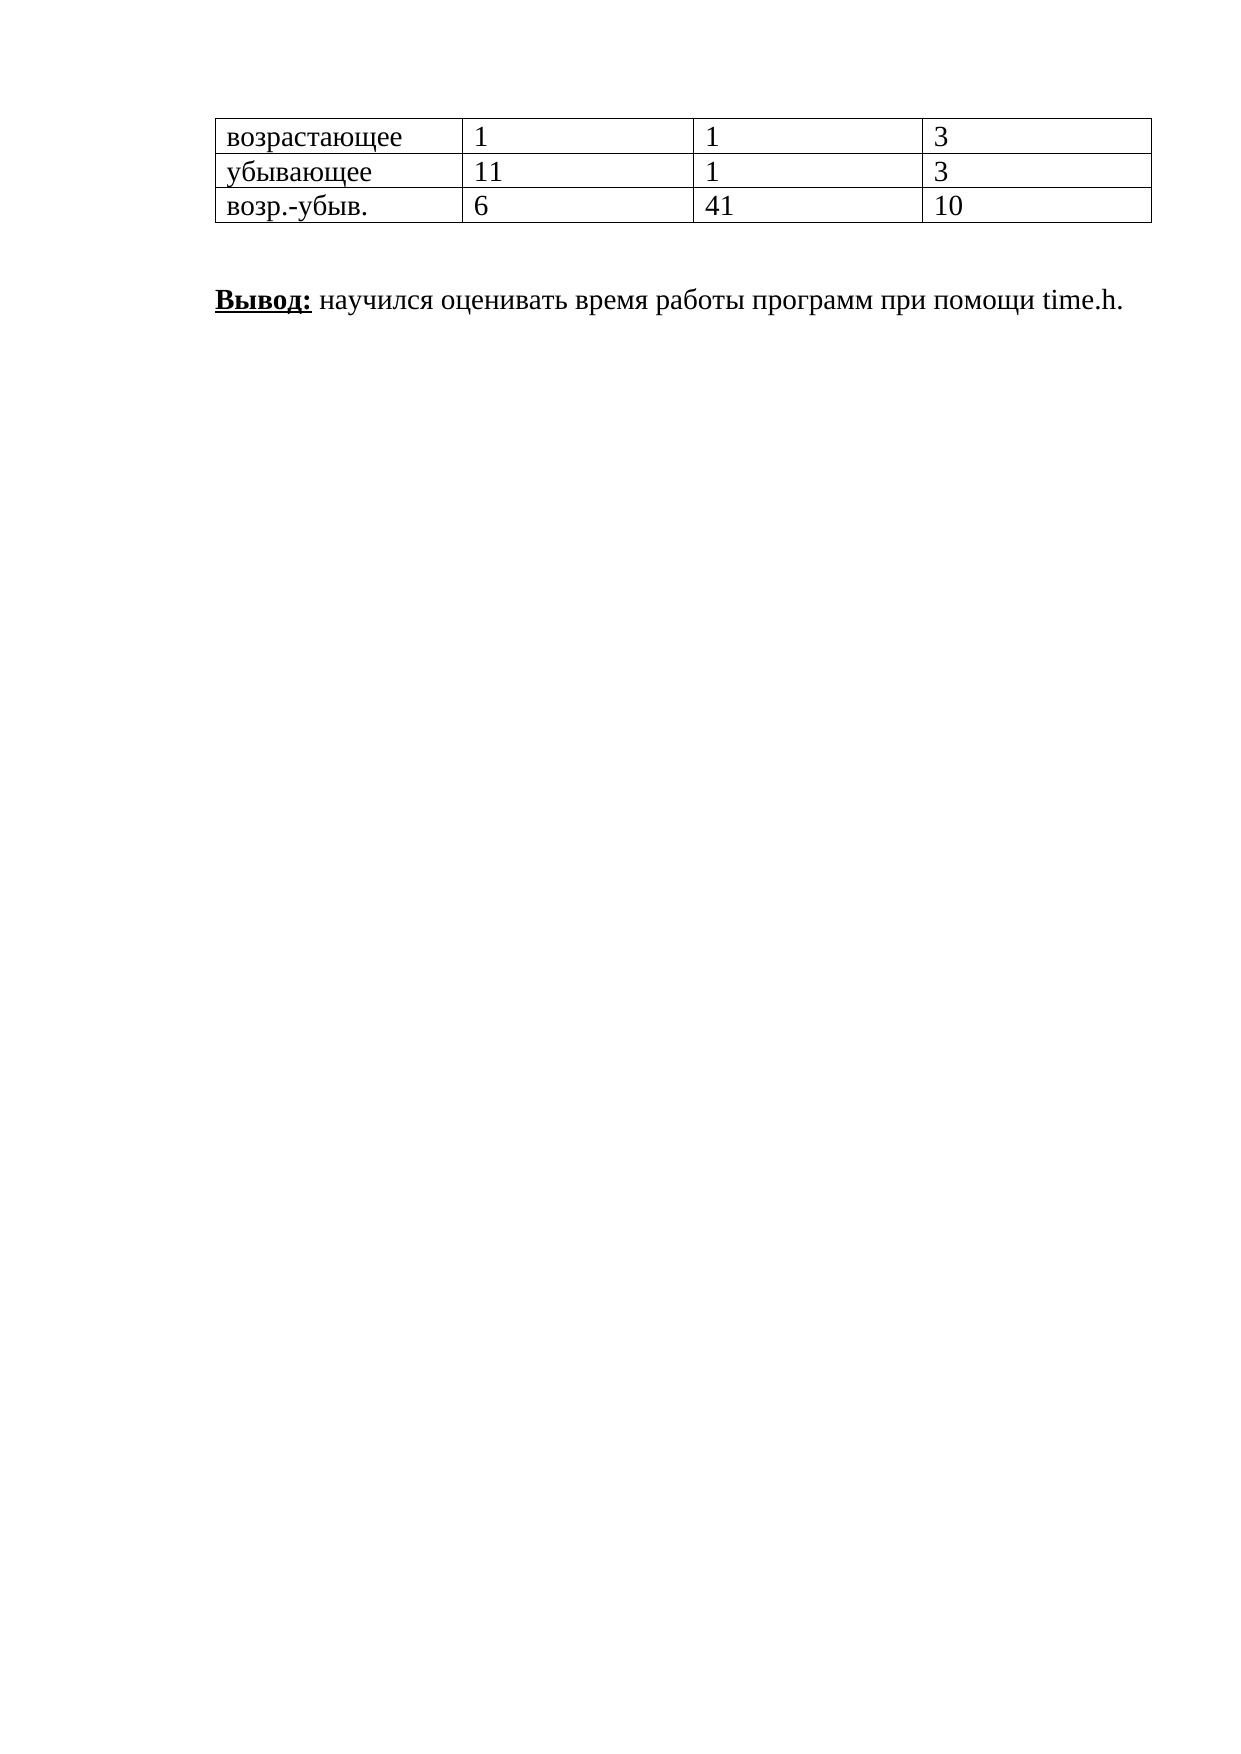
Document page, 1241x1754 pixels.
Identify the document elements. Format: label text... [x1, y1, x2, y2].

table_cell 11 [463, 154, 693, 187]
table_cell 41 [694, 188, 922, 222]
table_cell 1 [463, 119, 693, 153]
text Вывод: научился оценивать время работы программ при помощи time.h. [215, 282, 1152, 316]
table_cell 1 [694, 119, 922, 153]
table_cell убывающее [216, 154, 462, 187]
table_cell возр.-убыв. [216, 188, 462, 222]
table_cell возрастающее [216, 119, 462, 153]
table_cell 6 [463, 188, 693, 222]
table_cell 1 [694, 154, 922, 187]
table_cell 3 [923, 154, 1151, 187]
table_cell 10 [923, 188, 1151, 222]
table_cell 3 [923, 119, 1151, 153]
